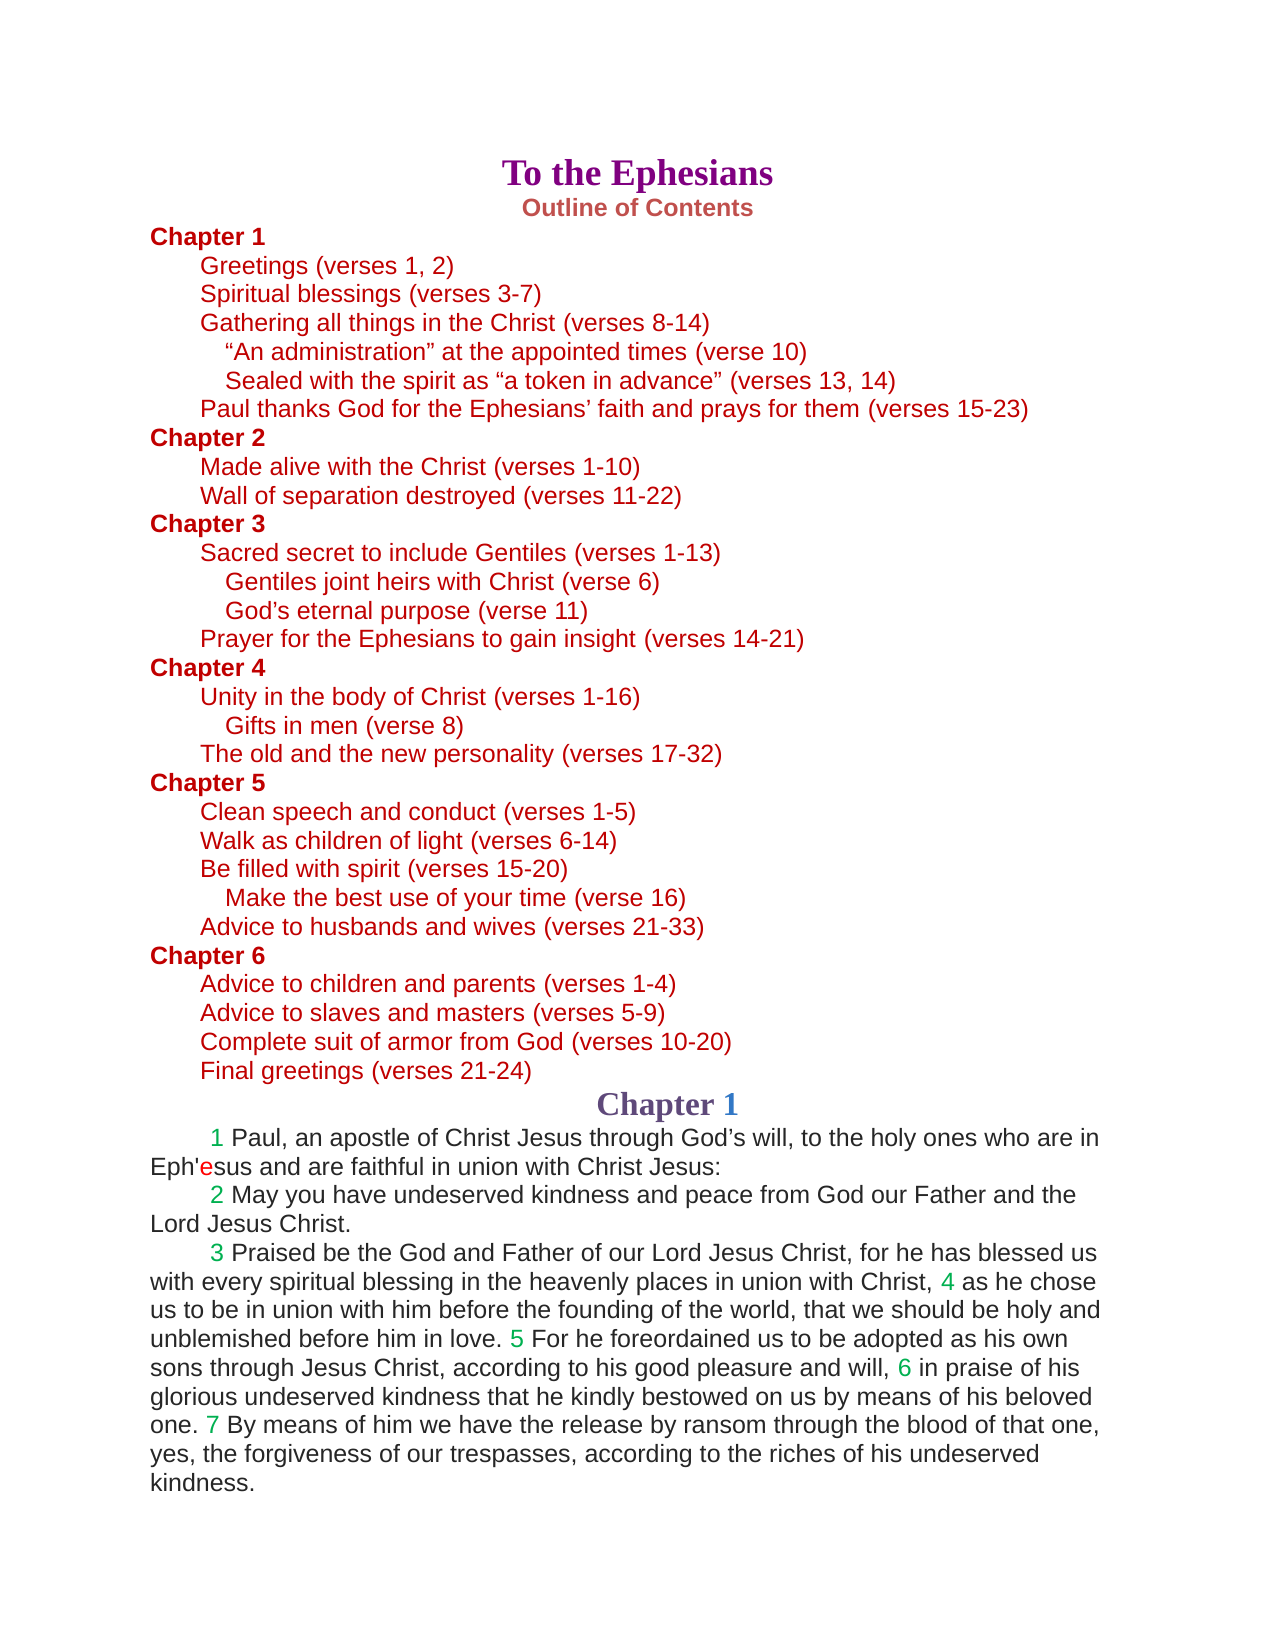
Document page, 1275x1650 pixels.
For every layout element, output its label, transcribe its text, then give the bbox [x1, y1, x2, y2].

text Wall of separation destroyed (verses 11-22) [150, 481, 1125, 509]
text Chapter 2 [150, 423, 1125, 452]
text Clean speech and conduct (verses 1-5) [150, 797, 1125, 826]
text Sealed with the spirit as “a token in advance” (verses 13, 14) [150, 366, 1125, 394]
text Unity in the body of Christ (verses 1-16) [150, 682, 1125, 711]
text 1 Paul, an apostle of Christ Jesus through God’s will, to the holy ones who are in Ephʹesus and are faithful in union with Christ Jesus: [150, 1123, 1125, 1180]
text Be filled with spirit (verses 15-20) [150, 854, 1125, 883]
text 2 May you have undeserved kindness and peace from God our Father and the Lord Jesus Christ. [150, 1180, 1125, 1238]
text Chapter 1 [150, 222, 1125, 251]
text Make the best use of your time (verse 16) [150, 883, 1125, 912]
text Spiritual blessings (verses 3-7) [150, 279, 1125, 308]
text Gifts in men (verse 8) [150, 711, 1125, 739]
text Complete suit of armor from God (verses 10-20) [150, 1027, 1125, 1056]
text Greetings (verses 1, 2) [150, 251, 1125, 279]
text Advice to slaves and masters (verses 5-9) [150, 998, 1125, 1027]
text Advice to children and parents (verses 1-4) [150, 969, 1125, 998]
text God’s eternal purpose (verse 11) [150, 596, 1125, 624]
text “An administration” at the appointed times (verse 10) [150, 337, 1125, 366]
text Chapter 3 [150, 509, 1125, 538]
text Prayer for the Ephesians to gain insight (verses 14-21) [150, 624, 1125, 653]
text Chapter 6 [150, 941, 1125, 969]
text Chapter 1 [150, 1084, 1125, 1123]
text 3 Praised be the God and Father of our Lord Jesus Christ, for he has blessed us with every spiritual blessing in the heavenly places in union with Christ, 4 as he chose us to be in union with him before the founding of the world, that we should be holy and unblemished before him in love. 5 For he foreordained us to be adopted as his own sons through Jesus Christ, according to his good pleasure and will, 6 in praise of his glorious undeserved kindness that he kindly bestowed on us by means of his beloved one. 7 By means of him we have the release by ransom through the blood of that one, yes, the forgiveness of our trespasses, according to the riches of his undeserved kindness. [150, 1238, 1125, 1496]
text Chapter 4 [150, 653, 1125, 682]
text Final greetings (verses 21-24) [150, 1056, 1125, 1084]
text Gentiles joint heirs with Christ (verse 6) [150, 567, 1125, 596]
text The old and the new personality (verses 17-32) [150, 739, 1125, 768]
text Chapter 5 [150, 768, 1125, 797]
text Advice to husbands and wives (verses 21-33) [150, 912, 1125, 941]
text Paul thanks God for the Ephesians’ faith and prays for them (verses 15-23) [150, 394, 1125, 423]
text Walk as children of light (verses 6-14) [150, 826, 1125, 854]
text Outline of Contents [150, 193, 1125, 222]
text To the Ephesians [150, 150, 1125, 193]
text Sacred secret to include Gentiles (verses 1-13) [150, 538, 1125, 567]
text Made alive with the Christ (verses 1-10) [150, 452, 1125, 481]
text Gathering all things in the Christ (verses 8-14) [150, 308, 1125, 337]
